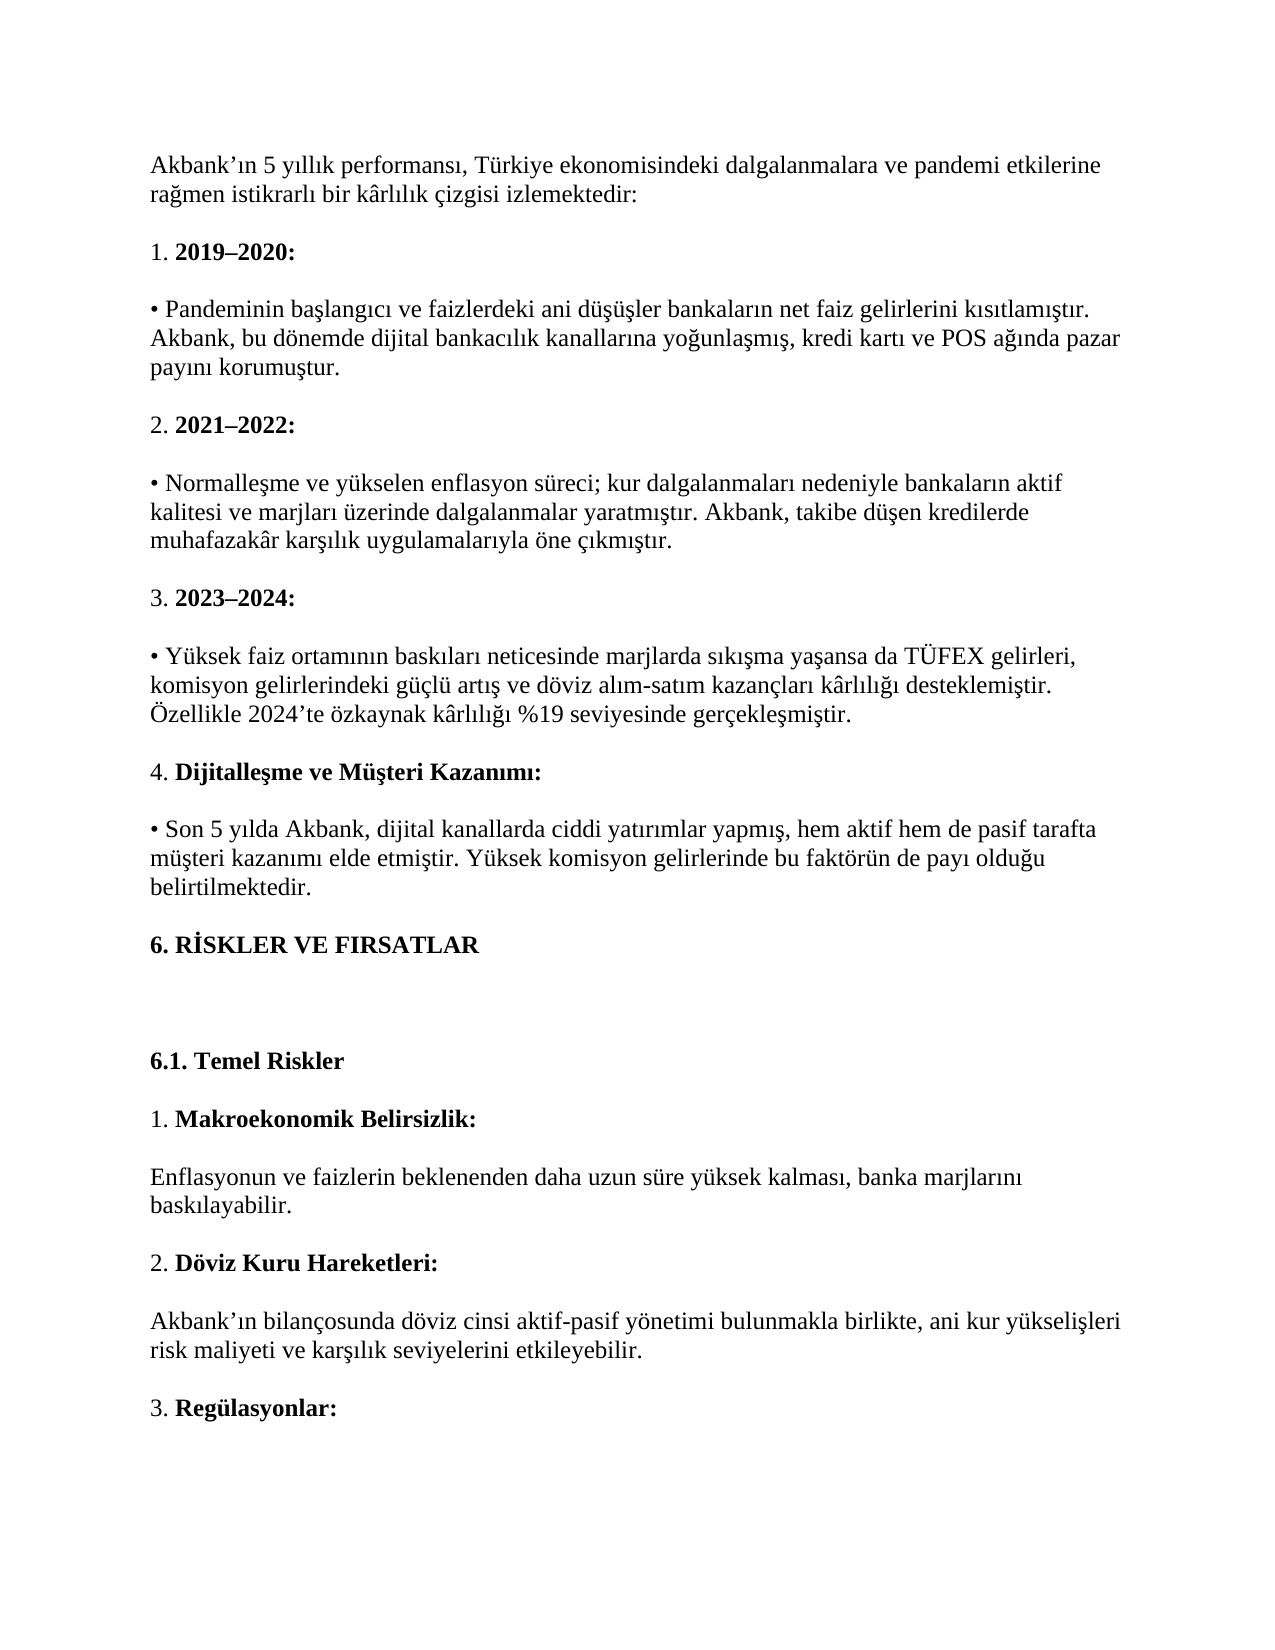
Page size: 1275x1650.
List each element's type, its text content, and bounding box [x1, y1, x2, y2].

text 3. Regülasyonlar: [150, 1393, 1125, 1422]
text 1. 2019–2020: [150, 237, 1125, 265]
text 1. Makroekonomik Belirsizlik: [150, 1104, 1125, 1132]
text • Normalleşme ve yükselen enflasyon süreci; kur dalgalanmaları nedeniyle bankaların aktif kalitesi ve marjları üzerinde dalgalanmalar yaratmıştır. Akbank, takibe düşen kredilerde muhafazakâr karşılık uygulamalarıyla öne çıkmıştır. [150, 468, 1125, 554]
text Akbank’ın bilançosunda döviz cinsi aktif-pasif yönetimi bulunmakla birlikte, ani kur yükselişleri risk maliyeti ve karşılık seviyelerini etkileyebilir. [150, 1306, 1125, 1364]
text • Pandeminin başlangıcı ve faizlerdeki ani düşüşler bankaların net faiz gelirlerini kısıtlamıştır. Akbank, bu dönemde dijital bankacılık kanallarına yoğunlaşmış, kredi kartı ve POS ağında pazar payını korumuştur. [150, 294, 1125, 381]
text Akbank’ın 5 yıllık performansı, Türkiye ekonomisindeki dalgalanmalara ve pandemi etkilerine rağmen istikrarlı bir kârlılık çizgisi izlemektedir: [150, 150, 1125, 207]
text 4. Dijitalleşme ve Müşteri Kazanımı: [150, 757, 1125, 785]
text Enflasyonun ve faizlerin beklenenden daha uzun süre yüksek kalması, banka marjlarını baskılayabilir. [150, 1162, 1125, 1219]
text • Yüksek faiz ortamının baskıları neticesinde marjlarda sıkışma yaşansa da TÜFEX gelirleri, komisyon gelirlerindeki güçlü artış ve döviz alım-satım kazançları kârlılığı desteklemiştir. Özellikle 2024’te özkaynak kârlılığı %19 seviyesinde gerçekleşmiştir. [150, 641, 1125, 727]
text 2. Döviz Kuru Hareketleri: [150, 1248, 1125, 1277]
text 2. 2021–2022: [150, 410, 1125, 439]
text • Son 5 yılda Akbank, dijital kanallarda ciddi yatırımlar yapmış, hem aktif hem de pasif tarafta müşteri kazanımı elde etmiştir. Yüksek komisyon gelirlerinde bu faktörün de payı olduğu belirtilmektedir. [150, 814, 1125, 901]
text 3. 2023–2024: [150, 583, 1125, 612]
text 6. RİSKLER VE FIRSATLAR [150, 930, 1125, 959]
text 6.1. Temel Riskler [150, 1046, 1125, 1074]
